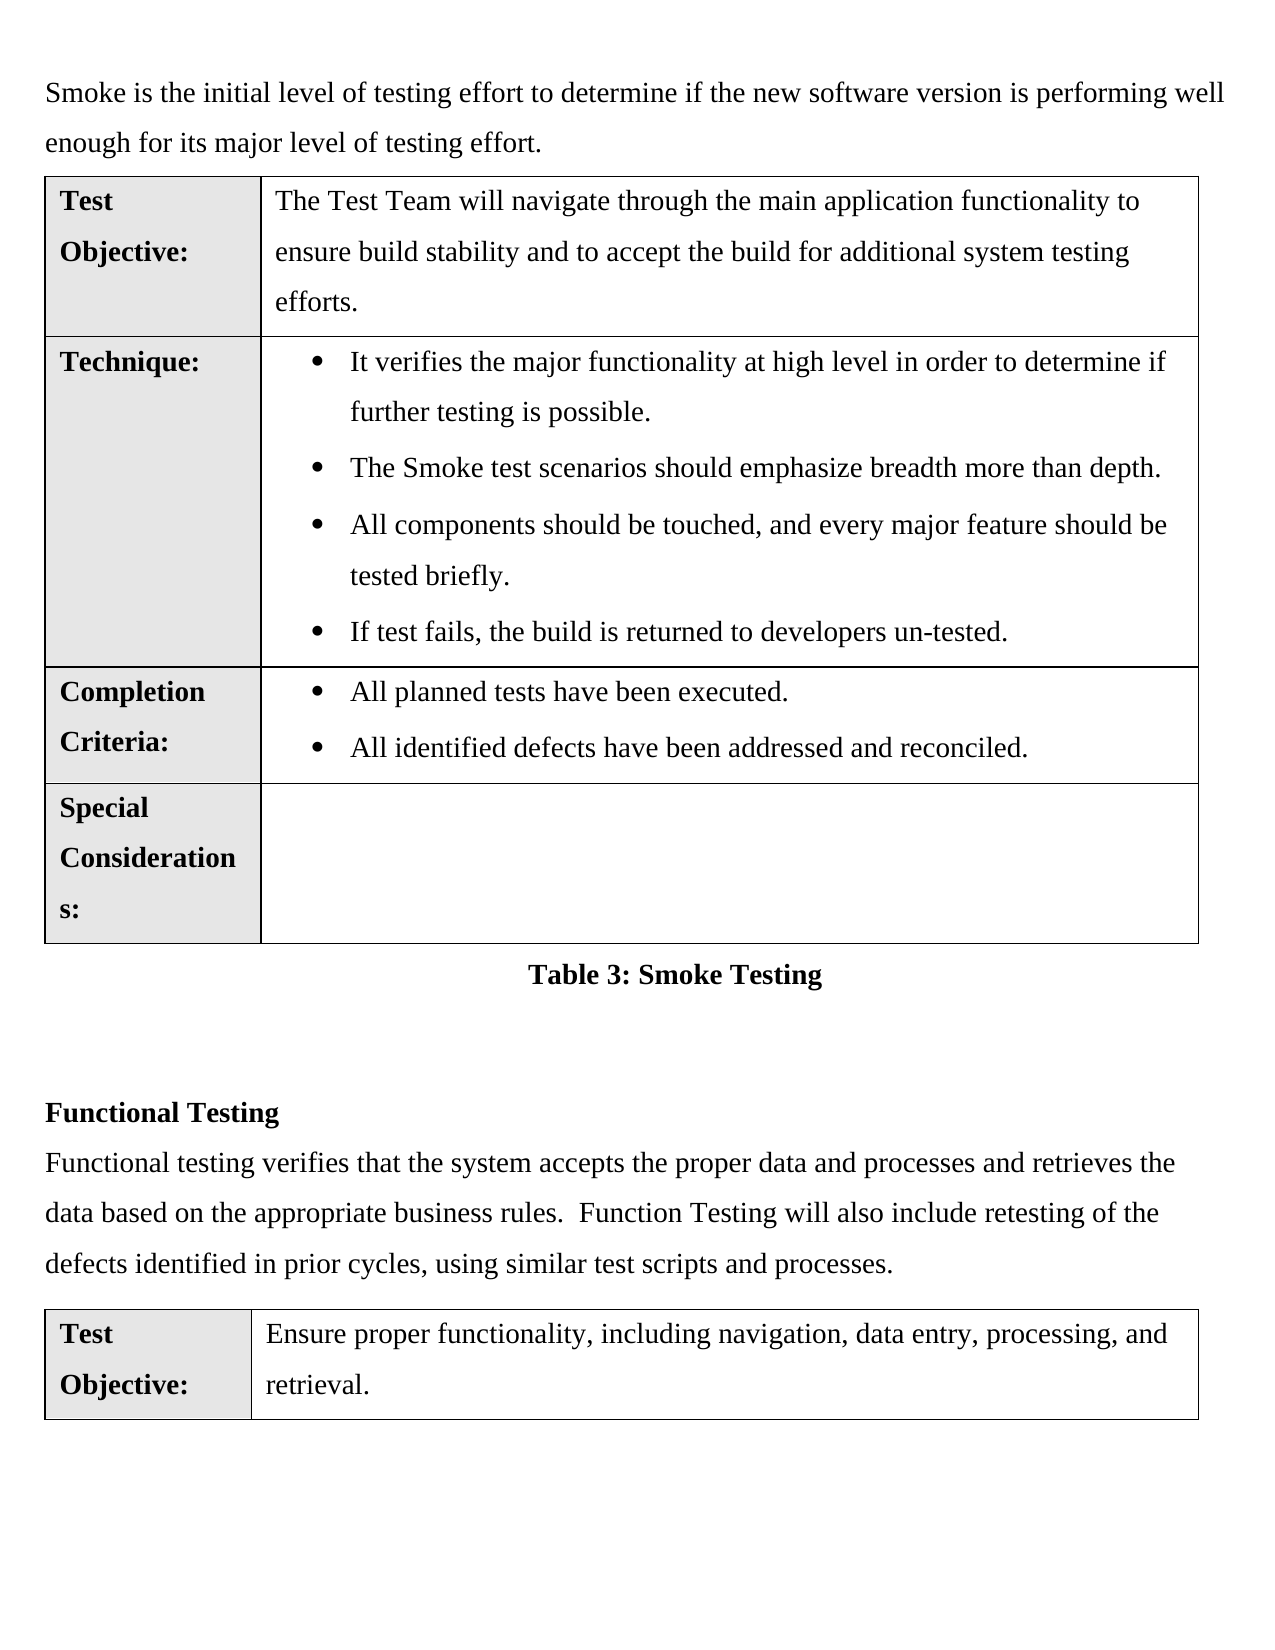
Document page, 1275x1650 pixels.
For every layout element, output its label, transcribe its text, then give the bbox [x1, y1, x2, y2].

table_cell Technique: [46, 337, 260, 666]
table_cell [262, 784, 1198, 943]
subtitle Functional Testing [45, 1095, 1230, 1128]
table_cell All planned tests have been executed. All identified defects have been addressed and reconciled. [262, 668, 1198, 782]
text Functional testing verifies that the system accepts the proper data and processes and retrieves the data based on the appropriate business rules. Function Testing will also include retesting of the defects identified in prior cycles, using similar test scripts and processes. [45, 1145, 1230, 1279]
table_cell Special Considerations: [46, 784, 260, 943]
table_cell Completion Criteria: [46, 668, 260, 782]
text Table 3: Smoke Testing [45, 957, 1230, 990]
table_header Ensure proper functionality, including navigation, data entry, processing, and retrieval. [252, 1310, 1198, 1418]
table_header Test Objective: [46, 1310, 251, 1418]
table_cell It verifies the major functionality at high level in order to determine if further testing is possible. The Smoke test scenarios should emphasize breadth more than depth. All components should be touched, and every major feature should be tested briefly. If test fails, the build is returned to developers un-tested. [262, 337, 1198, 666]
table_header The Test Team will navigate through the main application functionality to ensure build stability and to accept the build for additional system testing efforts. [262, 177, 1198, 336]
table_header Test Objective: [46, 177, 260, 336]
text Smoke is the initial level of testing effort to determine if the new software version is performing well enough for its major level of testing effort. [45, 75, 1230, 159]
